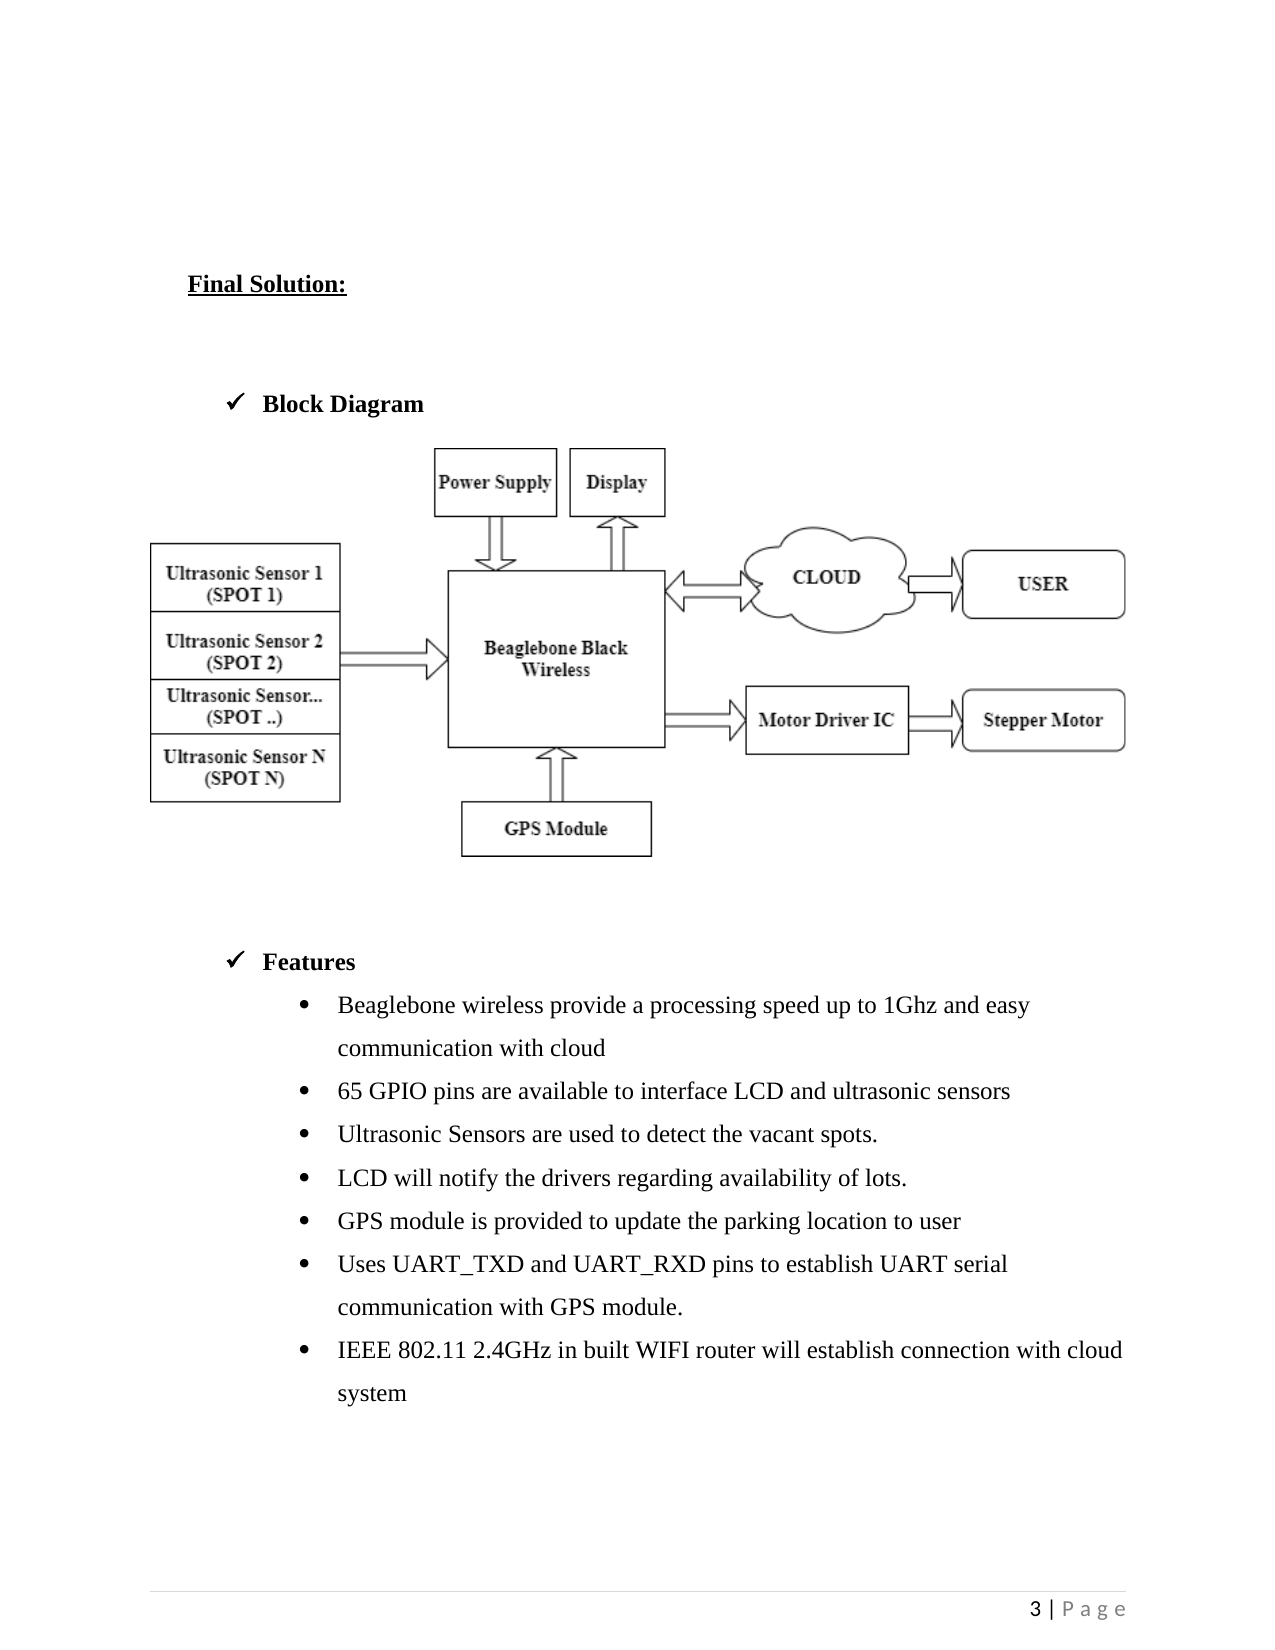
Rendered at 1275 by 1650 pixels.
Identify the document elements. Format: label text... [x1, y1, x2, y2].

list Features [225, 947, 1126, 976]
list 65 GPIO pins are available to interface LCD and ultrasonic sensors [300, 1076, 1126, 1105]
list GPS module is provided to update the parking location to user [300, 1206, 1126, 1234]
list Ultrasonic Sensors are used to detect the vacant spots. [300, 1119, 1126, 1148]
list Uses UART_TXD and UART_RXD pins to establish UART serial communication with GPS module. [300, 1249, 1126, 1321]
text Final Solution: [187, 269, 1126, 298]
picture [150, 448, 1126, 857]
list IEEE 802.11 2.4GHz in built WIFI router will establish connection with cloud system [300, 1335, 1126, 1407]
list LCD will notify the drivers regarding availability of lots. [300, 1163, 1126, 1191]
list Block Diagram [225, 389, 1126, 418]
list Beaglebone wireless provide a processing speed up to 1Ghz and easy communication with cloud [300, 990, 1126, 1062]
